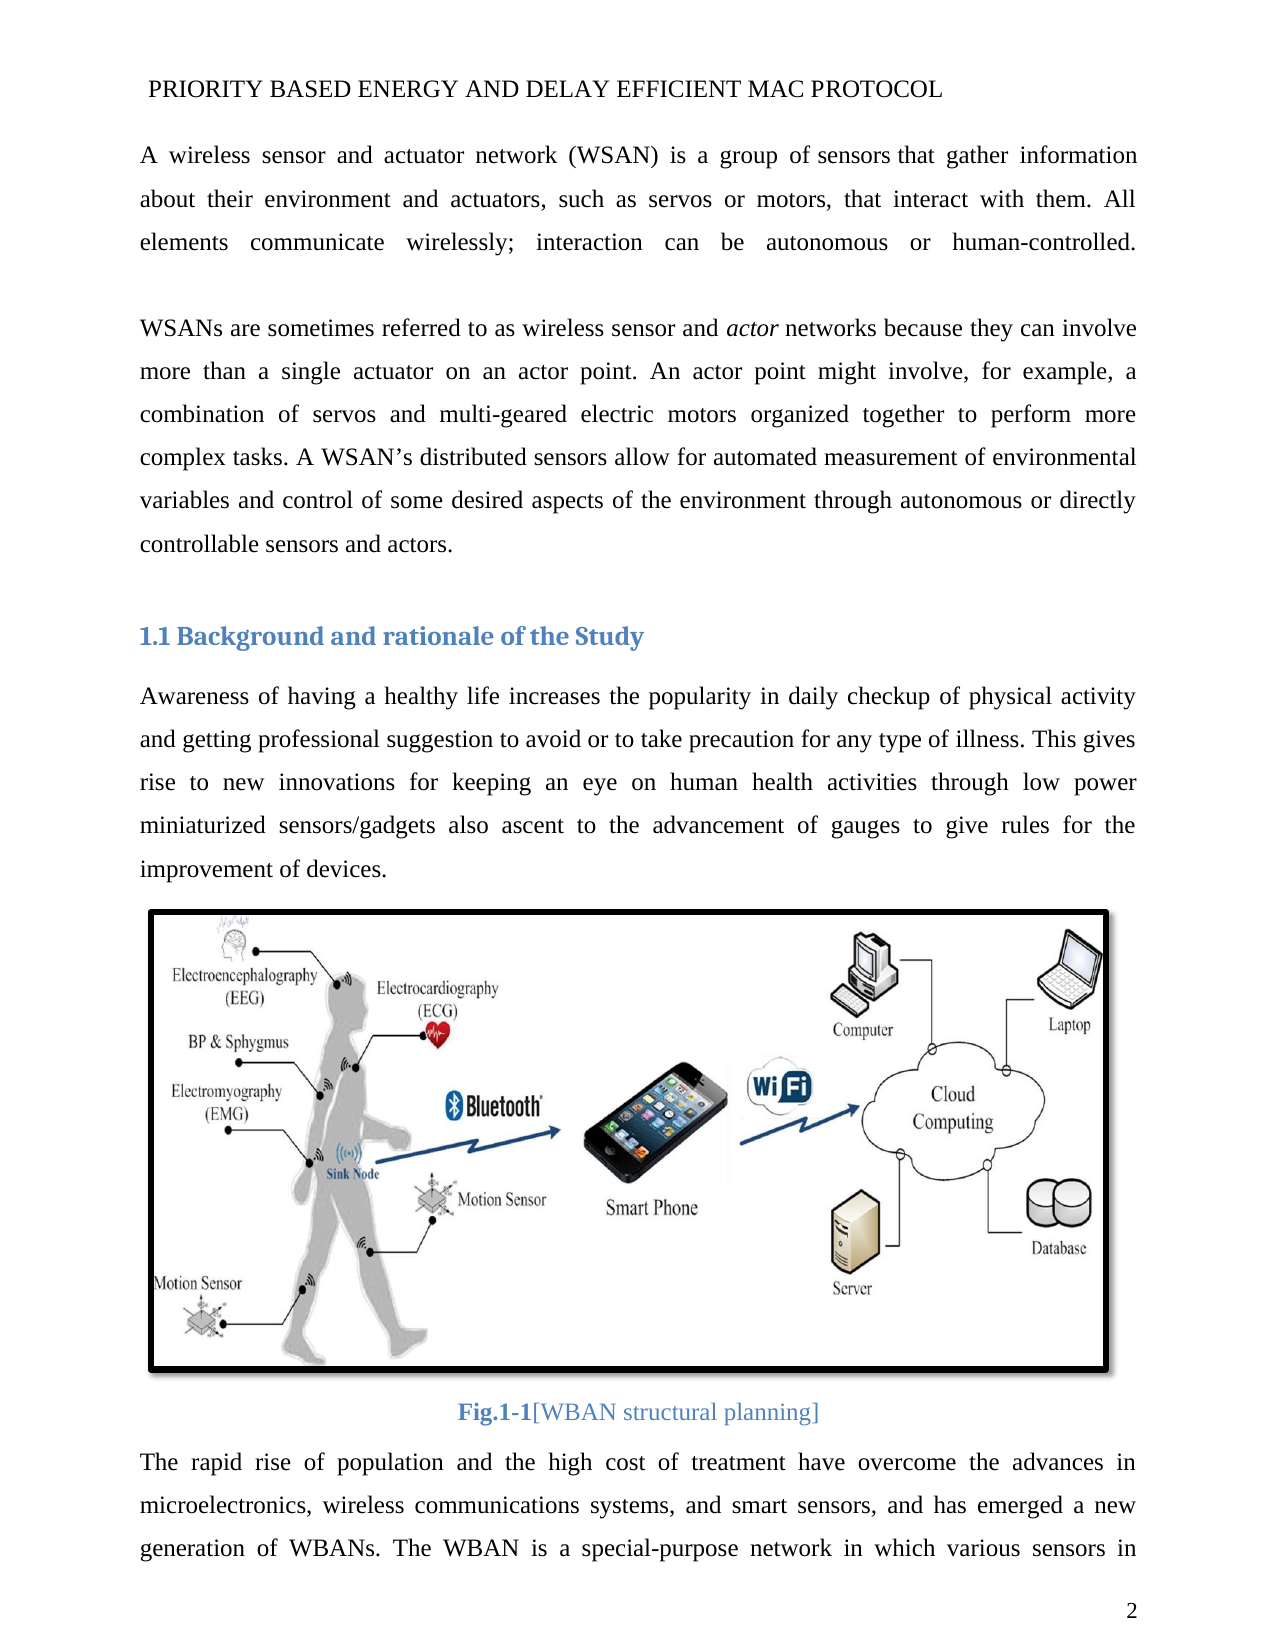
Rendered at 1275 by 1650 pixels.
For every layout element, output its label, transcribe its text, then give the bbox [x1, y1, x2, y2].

list Awareness of having a healthy life increases the popularity in daily checkup of physical activity and getting professional suggestion to avoid or to take precaution for any type of illness. This gives rise to new innovations for keeping an eye on human health activities through low power miniaturized sensors/gadgets also ascent to the advancement of gauges to give rules for the improvement of devices. [139, 681, 1137, 882]
text Fig.1-1[WBAN structural planning] [139, 897, 1137, 1426]
text A wireless sensor and actuator network (WSAN) is a group of sensors that gather information about their environment and actuators, such as servos or motors, that interact with them. All elements communicate wirelessly; interaction can be autonomous or human-controlled. WSANs are sometimes referred to as wireless sensor and actor networks because they can involve more than a single actuator on an actor point. An actor point might involve, for example, a combination of servos and multi-geared electric motors organized together to perform more complex tasks. A WSAN’s distributed sensors allow for automated measurement of environmental variables and control of some desired aspects of the environment through autonomous or directly controllable sensors and actors. [139, 141, 1137, 557]
subtitle 1.1 Background and rationale of the Study [139, 621, 1137, 652]
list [139, 1447, 1137, 1562]
